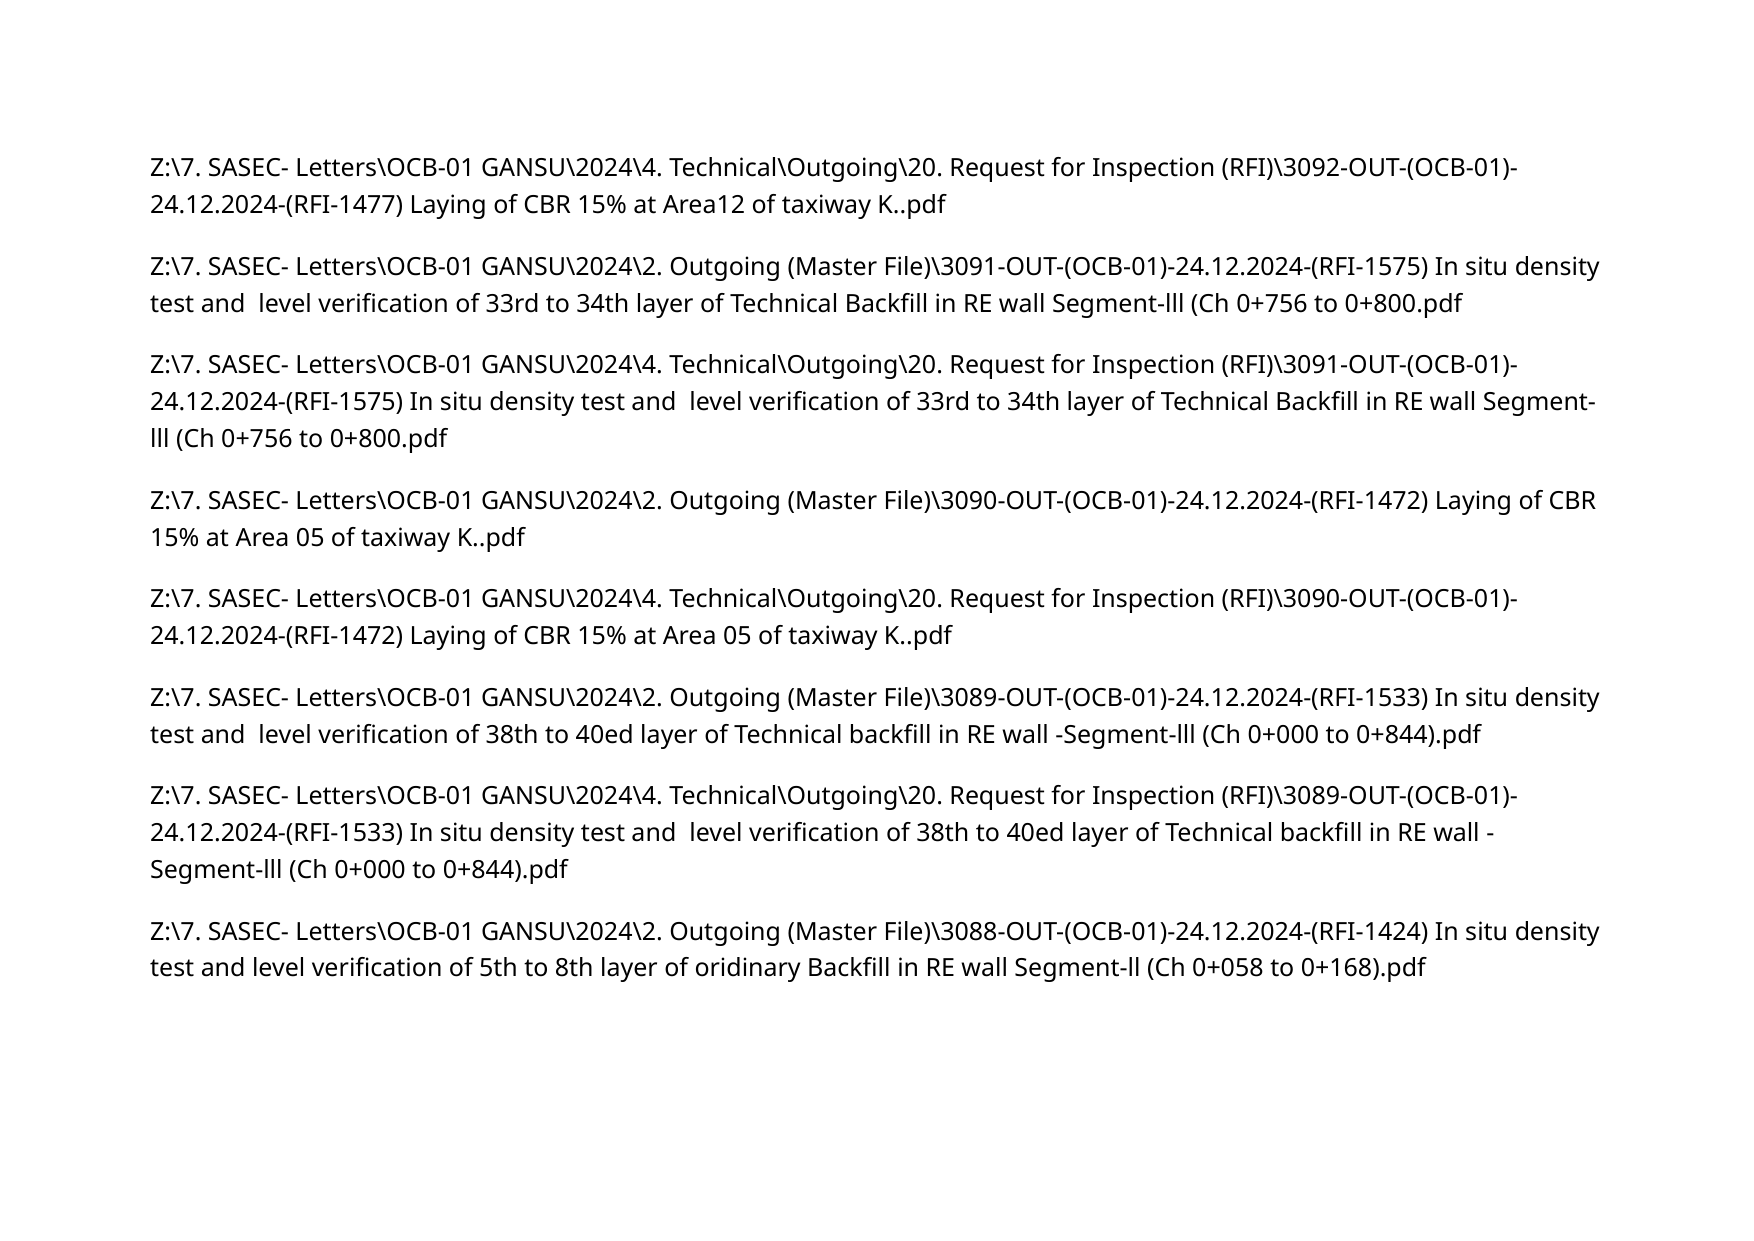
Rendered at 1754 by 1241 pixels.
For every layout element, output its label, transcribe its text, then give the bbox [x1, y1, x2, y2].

text Z:\7. SASEC- Letters\OCB-01 GANSU\2024\4. Technical\Outgoing\20. Request for Inspection (RFI)\3092-OUT-(OCB-01)-24.12.2024-(RFI-1477) Laying of CBR 15% at Area12 of taxiway K..pdf [150, 150, 1604, 221]
text Z:\7. SASEC- Letters\OCB-01 GANSU\2024\4. Technical\Outgoing\20. Request for Inspection (RFI)\3091-OUT-(OCB-01)-24.12.2024-(RFI-1575) In situ density test and level verification of 33rd to 34th layer of Technical Backfill in RE wall Segment-lll (Ch 0+756 to 0+800.pdf [150, 347, 1604, 455]
text Z:\7. SASEC- Letters\OCB-01 GANSU\2024\2. Outgoing (Master File)\3088-OUT-(OCB-01)-24.12.2024-(RFI-1424) In situ density test and level verification of 5th to 8th layer of oridinary Backfill in RE wall Segment-ll (Ch 0+058 to 0+168).pdf [150, 913, 1604, 984]
text Z:\7. SASEC- Letters\OCB-01 GANSU\2024\2. Outgoing (Master File)\3089-OUT-(OCB-01)-24.12.2024-(RFI-1533) In situ density test and level verification of 38th to 40ed layer of Technical backfill in RE wall -Segment-lll (Ch 0+000 to 0+844).pdf [150, 679, 1604, 750]
text Z:\7. SASEC- Letters\OCB-01 GANSU\2024\2. Outgoing (Master File)\3091-OUT-(OCB-01)-24.12.2024-(RFI-1575) In situ density test and level verification of 33rd to 34th layer of Technical Backfill in RE wall Segment-lll (Ch 0+756 to 0+800.pdf [150, 248, 1604, 319]
text Z:\7. SASEC- Letters\OCB-01 GANSU\2024\2. Outgoing (Master File)\3090-OUT-(OCB-01)-24.12.2024-(RFI-1472) Laying of CBR 15% at Area 05 of taxiway K..pdf [150, 482, 1604, 553]
text Z:\7. SASEC- Letters\OCB-01 GANSU\2024\4. Technical\Outgoing\20. Request for Inspection (RFI)\3090-OUT-(OCB-01)-24.12.2024-(RFI-1472) Laying of CBR 15% at Area 05 of taxiway K..pdf [150, 581, 1604, 652]
text Z:\7. SASEC- Letters\OCB-01 GANSU\2024\4. Technical\Outgoing\20. Request for Inspection (RFI)\3089-OUT-(OCB-01)-24.12.2024-(RFI-1533) In situ density test and level verification of 38th to 40ed layer of Technical backfill in RE wall -Segment-lll (Ch 0+000 to 0+844).pdf [150, 778, 1604, 886]
